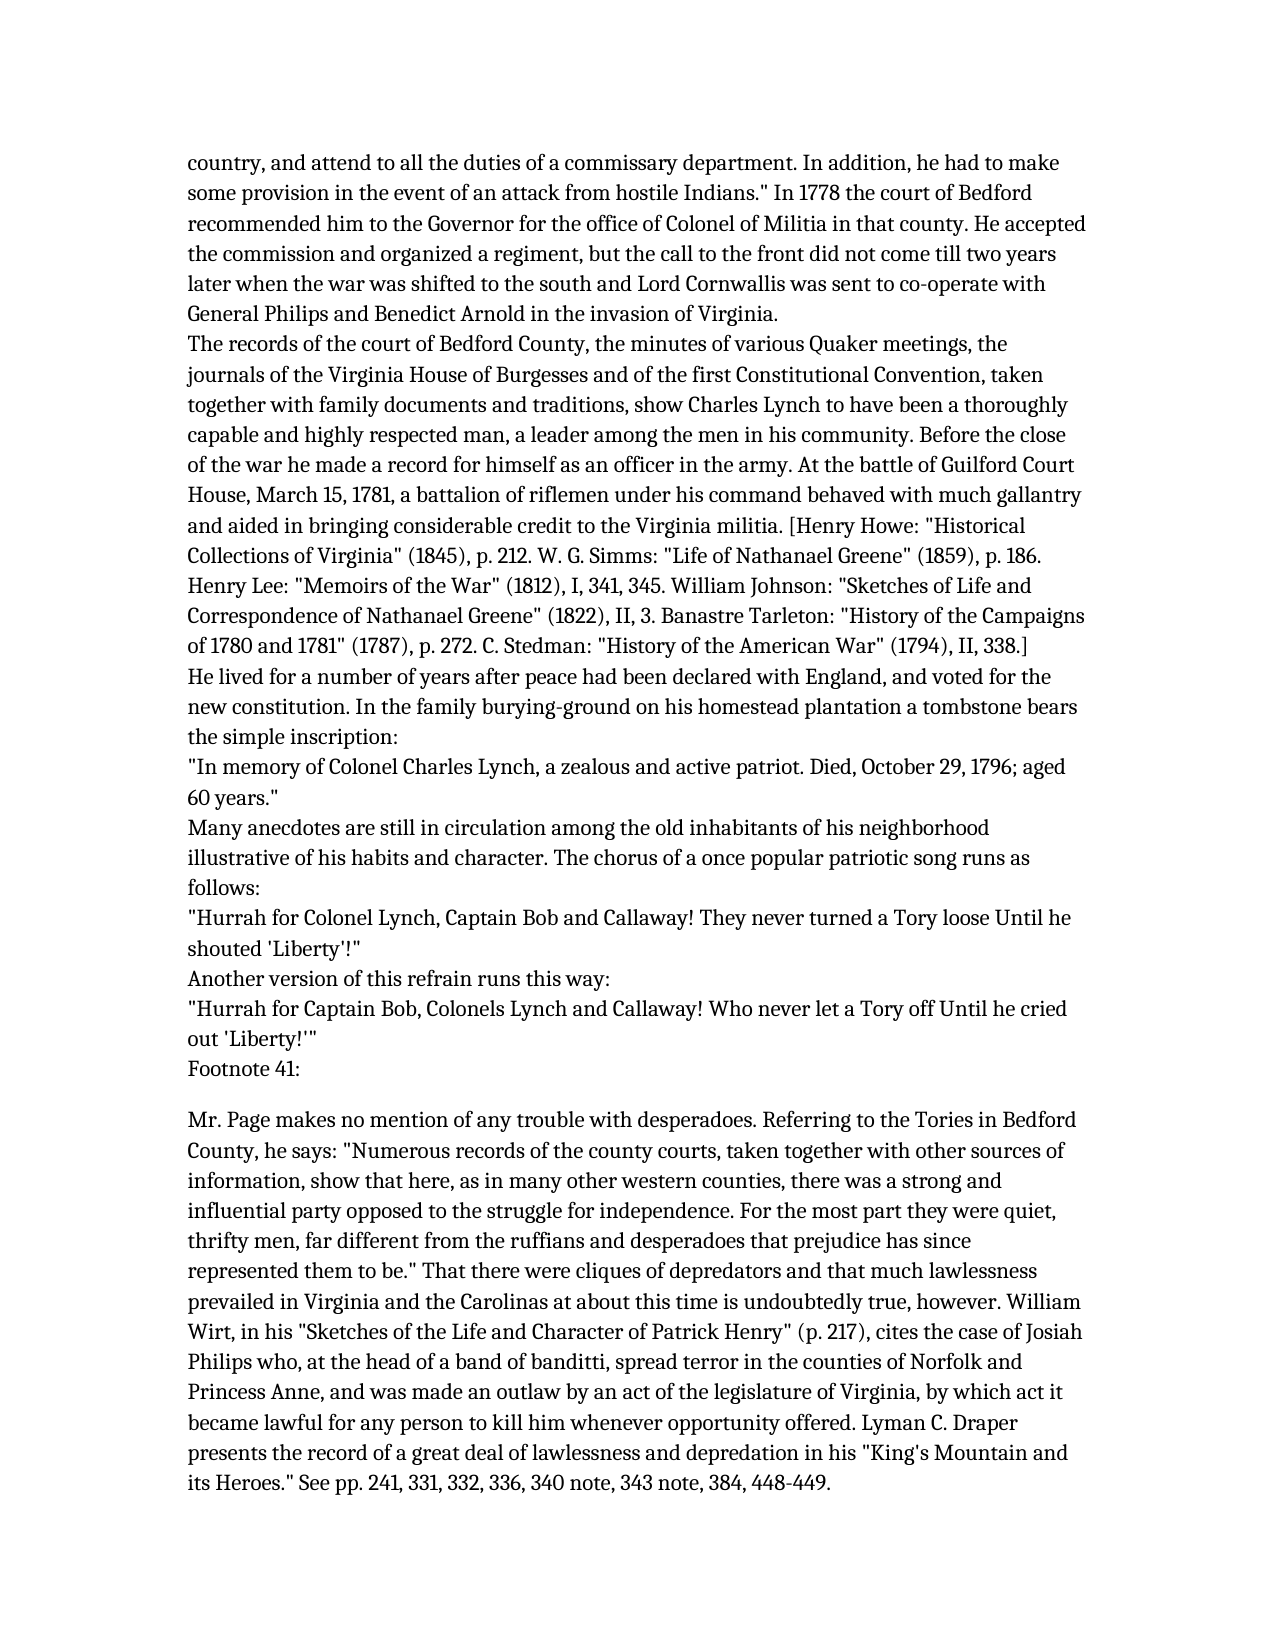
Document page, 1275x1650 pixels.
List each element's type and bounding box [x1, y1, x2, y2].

text [187, 1107, 1087, 1496]
text [187, 150, 1087, 1083]
